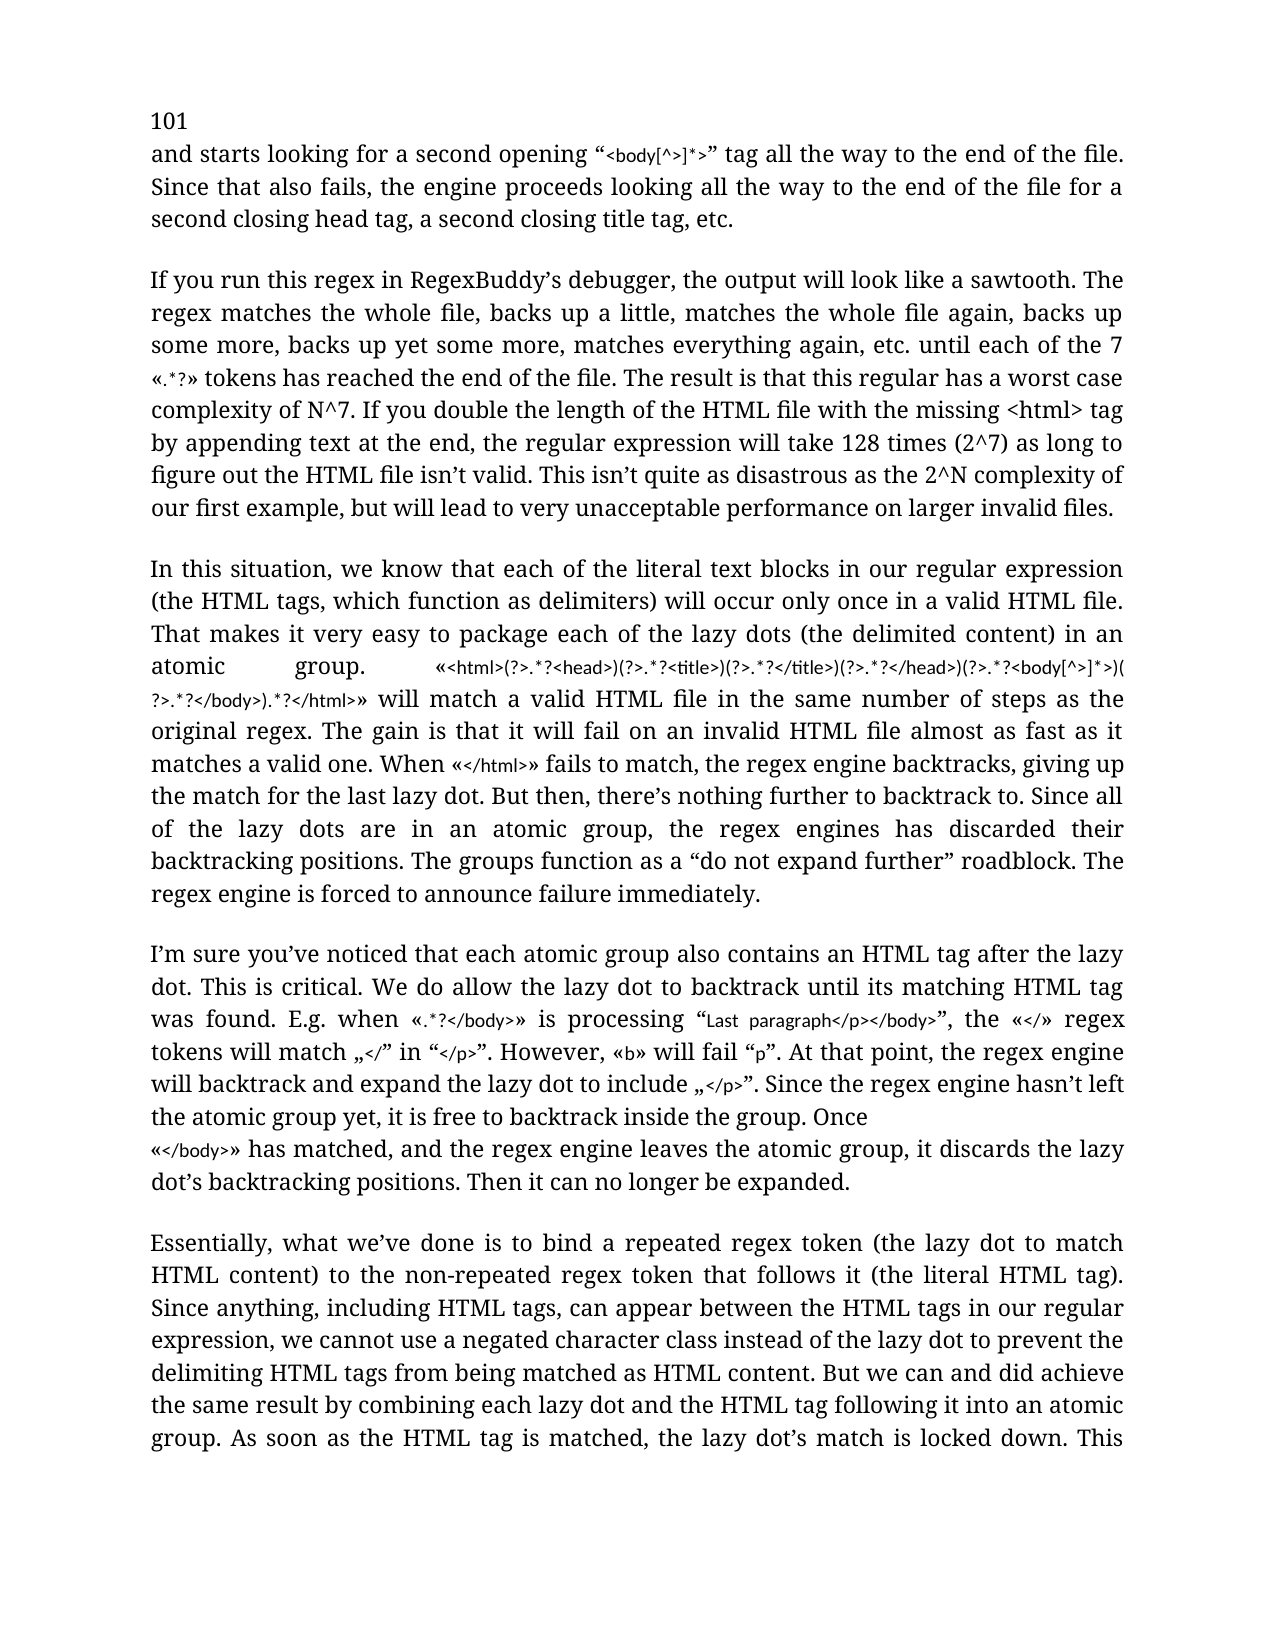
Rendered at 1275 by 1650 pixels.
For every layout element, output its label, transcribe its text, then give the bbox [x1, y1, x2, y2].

text I’m sure you’ve noticed that each atomic group also contains an HTML tag after the lazy dot. This is critical. We do allow the lazy dot to backtrack until its matching HTML tag was found. E.g. when «.*?</body>» is processing “Last paragraph</p></body>”, the «</» regex tokens will match „</” in “</p>”. However, «b» will fail “p”. At that point, the regex engine will backtrack and expand the lazy dot to include „</p>”. Since the regex engine hasn’t left the atomic group yet, it is free to backtrack inside the group. Once [150, 938, 1125, 1132]
text If you run this regex in RegexBuddy’s debugger, the output will look like a sawtooth. The regex matches the whole file, backs up a little, matches the whole file again, backs up some more, backs up yet some more, matches everything again, etc. until each of the 7 «.*?» tokens has reached the end of the file. The result is that this regular has a worst case complexity of N^7. If you double the length of the HTML file with the missing <html> tag by appending text at the end, the regular expression will take 128 times (2^7) as long to figure out the HTML file isn’t valid. This isn’t quite as disastrous as the 2^N complexity of our first example, but will lead to very unacceptable performance on larger invalid files. [150, 264, 1125, 523]
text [150, 1227, 1125, 1453]
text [150, 138, 1125, 235]
text In this situation, we know that each of the literal text blocks in our regular expression (the HTML tags, which function as delimiters) will occur only once in a valid HTML file. That makes it very easy to package each of the lazy dots (the delimited content) in an atomic group. «<html>(?>.*?<head>)(?>.*?<title>)(?>.*?</title>)(?>.*?</head>)(?>.*?<body[^>]*>)( ?>.*?</body>).*?</html>» will match a valid HTML file in the same number of steps as the original regex. The gain is that it will fail on an invalid HTML file almost as fast as it matches a valid one. When «</html>» fails to match, the regex engine backtracks, giving up the match for the last lazy dot. But then, there’s nothing further to backtrack to. Since all of the lazy dots are in an atomic group, the regex engines has discarded their backtracking positions. The groups function as a “do not expand further” roadblock. The regex engine is forced to announce failure immediately. [150, 553, 1125, 909]
text «</body>» has matched, and the regex engine leaves the atomic group, it discards the lazy dot’s backtracking positions. Then it can no longer be expanded. [150, 1133, 1125, 1197]
